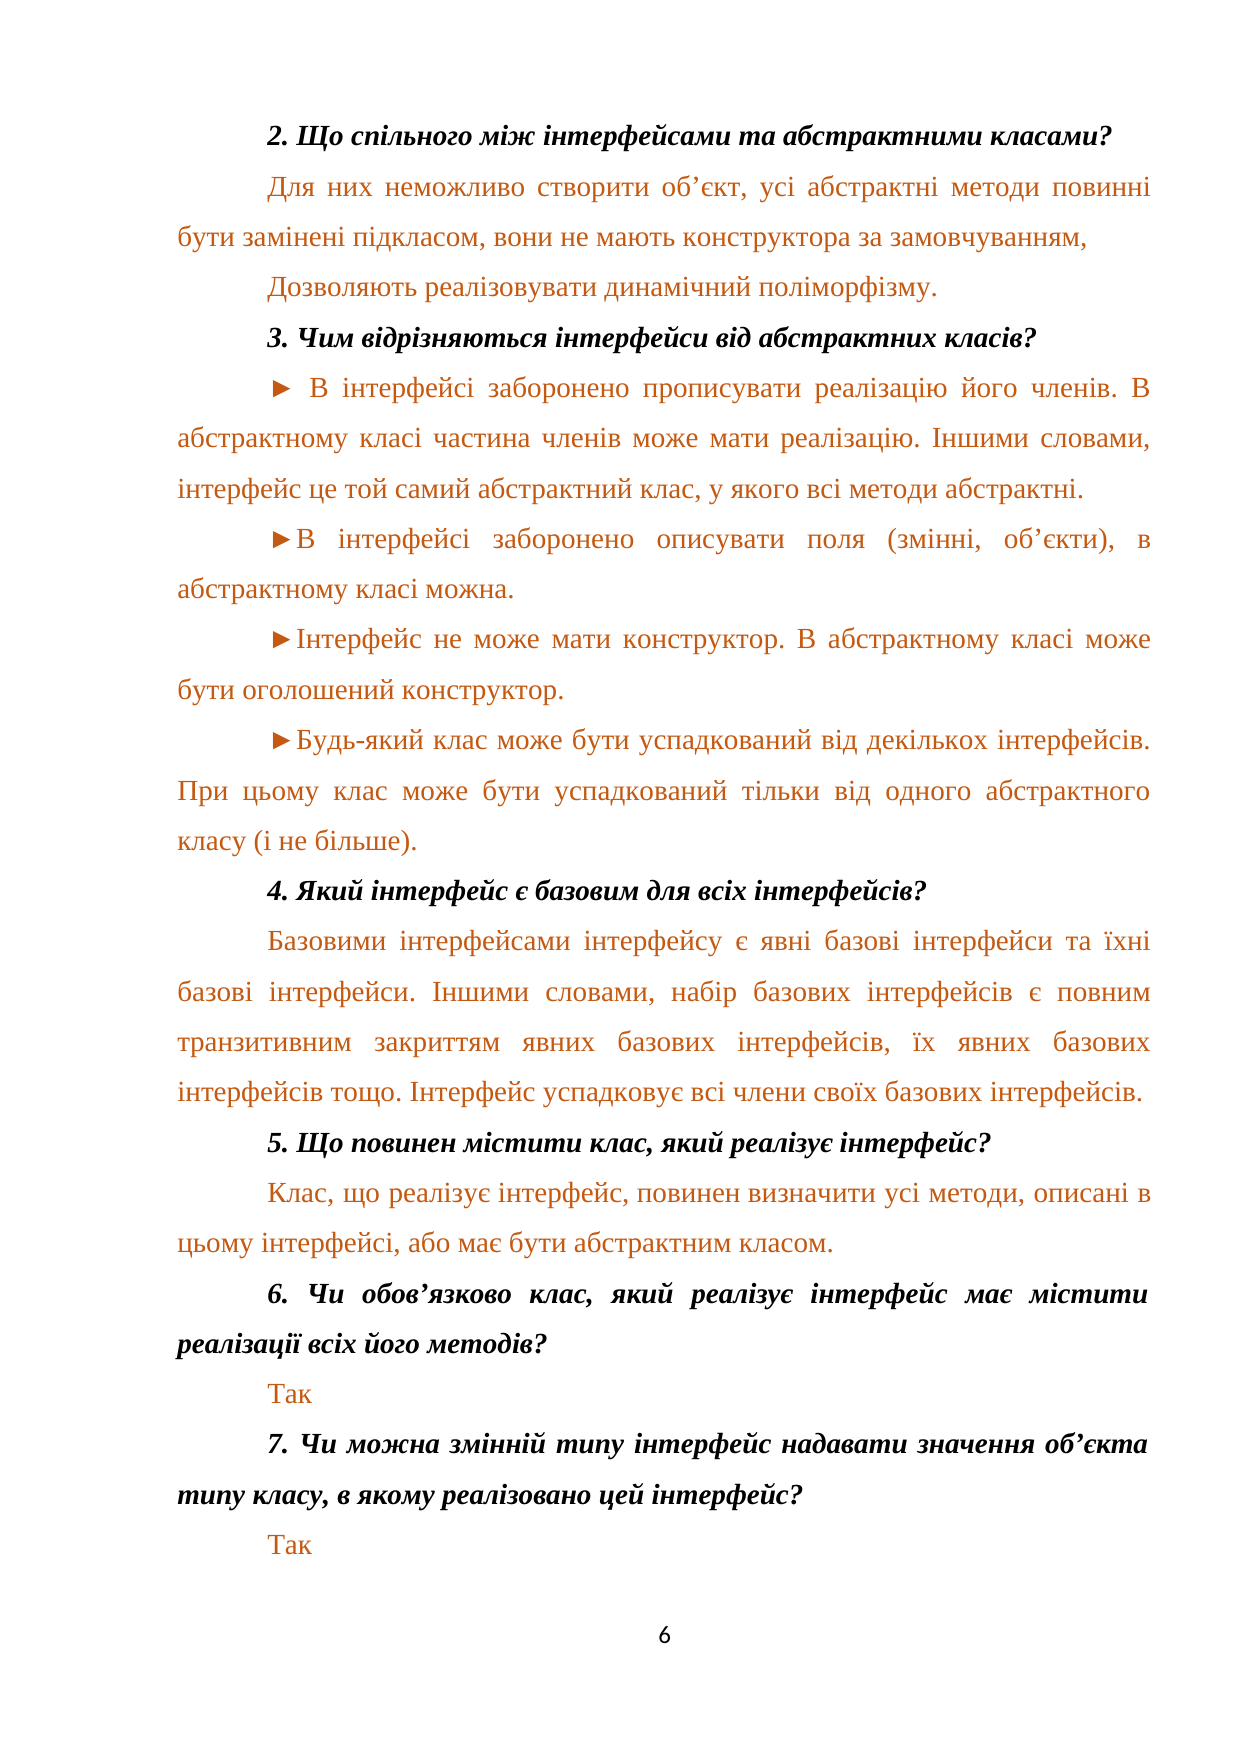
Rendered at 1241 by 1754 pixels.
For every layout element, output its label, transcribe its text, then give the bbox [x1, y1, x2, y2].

text ►В інтерфейсі заборонено описувати поля (змінні, об’єкти), в абстрактному класі можна. [177, 521, 1152, 605]
text ►Будь-який клас може бути успадкований від декількох інтерфейсів. При цьому клас може бути успадкований тільки від одного абстрактного класу (і не більше). [177, 722, 1152, 856]
text 3. Чим відрізняються інтерфейси від абстрактних класів? [177, 320, 1152, 353]
text ►Інтерфейс не може мати конструктор. В абстрактному класі може бути оголошений конструктор. [177, 622, 1152, 706]
text Дозволяють реалізовувати динамічний поліморфізму. [177, 269, 1152, 303]
text ► В інтерфейсі заборонено прописувати реалізацію його членів. В абстрактному класі частина членів може мати реалізацію. Іншими словами, інтерфейс це той самий абстрактний клас, у якого всі методи абстрактні. [177, 370, 1152, 504]
text 4. Який інтерфейс є базовим для всіх інтерфейсів? [177, 873, 1152, 907]
text Так [177, 1376, 1152, 1410]
text 2. Що спільного між інтерфейсами та абстрактними класами? [177, 118, 1152, 152]
text Для них неможливо створити об’єкт, усі абстрактні методи повинні бути замінені підкласом, вони не мають конструктора за замовчуванням, [177, 169, 1152, 253]
text 5. Що повинен містити клас, який реалізує інтерфейс? [177, 1125, 1152, 1158]
text Так [177, 1527, 1152, 1561]
text Базовими інтерфейсами інтерфейсу є явні базові інтерфейси та їхні базові інтерфейси. Іншими словами, набір базових інтерфейсів є повним транзитивним закриттям явних базових інтерфейсів, їх явних базових інтерфейсів тощо. Інтерфейс успадковує всі члени своїх базових інтерфейсів. [177, 923, 1152, 1108]
text 6. Чи обов’язково клас, який реалізує інтерфейс має містити реалізації всіх його методів? [177, 1276, 1152, 1359]
text 7. Чи можна змінній типу інтерфейс надавати значення об’єкта типу класу, в якому реалізовано цей інтерфейс? [177, 1427, 1152, 1511]
text Клас, що реалізує інтерфейс, повинен визначити усі методи, описані в цьому інтерфейсі, або має бути абстрактним класом. [177, 1175, 1152, 1259]
